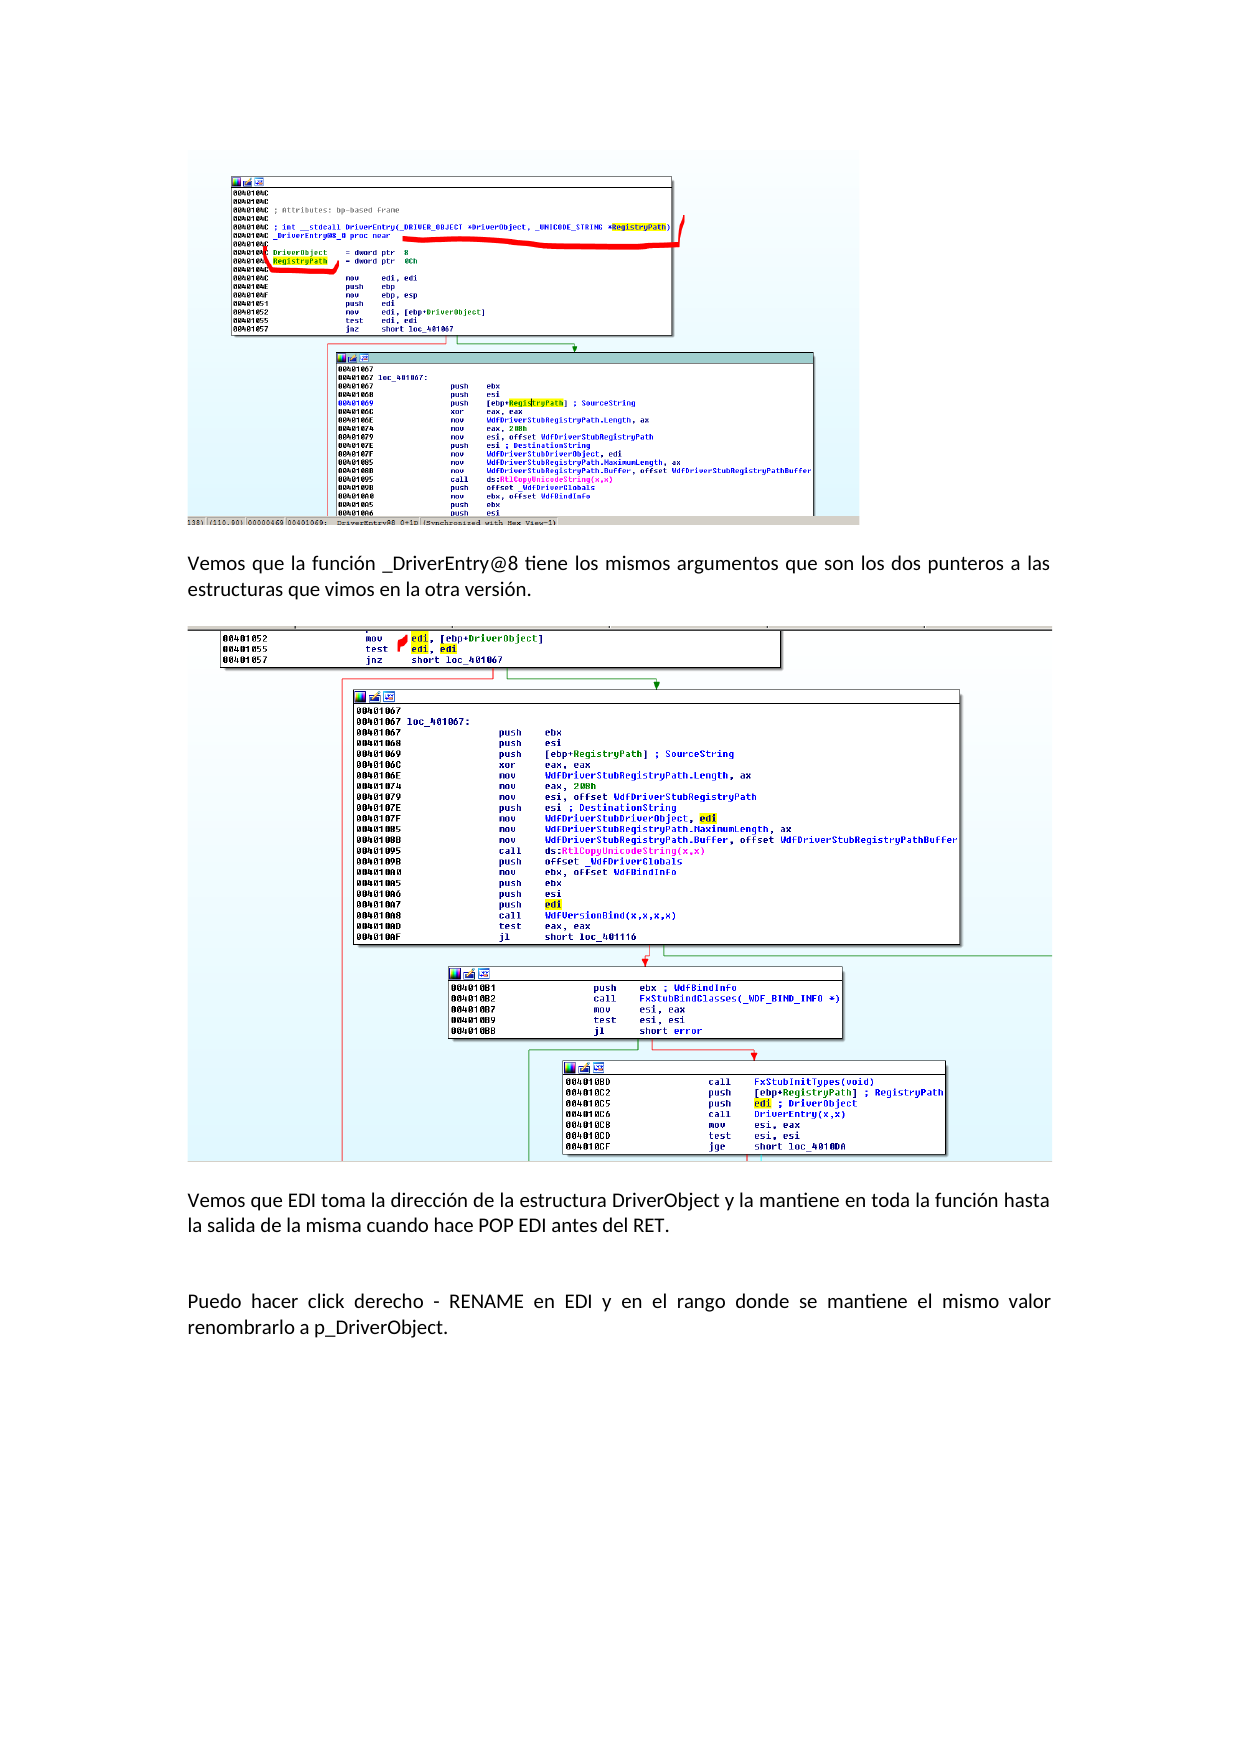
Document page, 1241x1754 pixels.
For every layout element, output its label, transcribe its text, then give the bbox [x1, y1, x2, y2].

text Puedo hacer click derecho - RENAME en EDI y en el rango donde se mantiene el mismo valor renombrarlo a p_DriverObject. [187, 1289, 1053, 1339]
picture [187, 626, 1053, 1162]
picture [187, 150, 860, 525]
text Vemos que EDI toma la dirección de la estructura DriverObject y la mantiene en toda la función hasta la salida de la misma cuando hace POP EDI antes del RET. [187, 1187, 1053, 1238]
text Vemos que la función _DriverEntry@8 tiene los mismos argumentos que son los dos punteros a las estructuras que vimos en la otra versión. [187, 550, 1053, 601]
